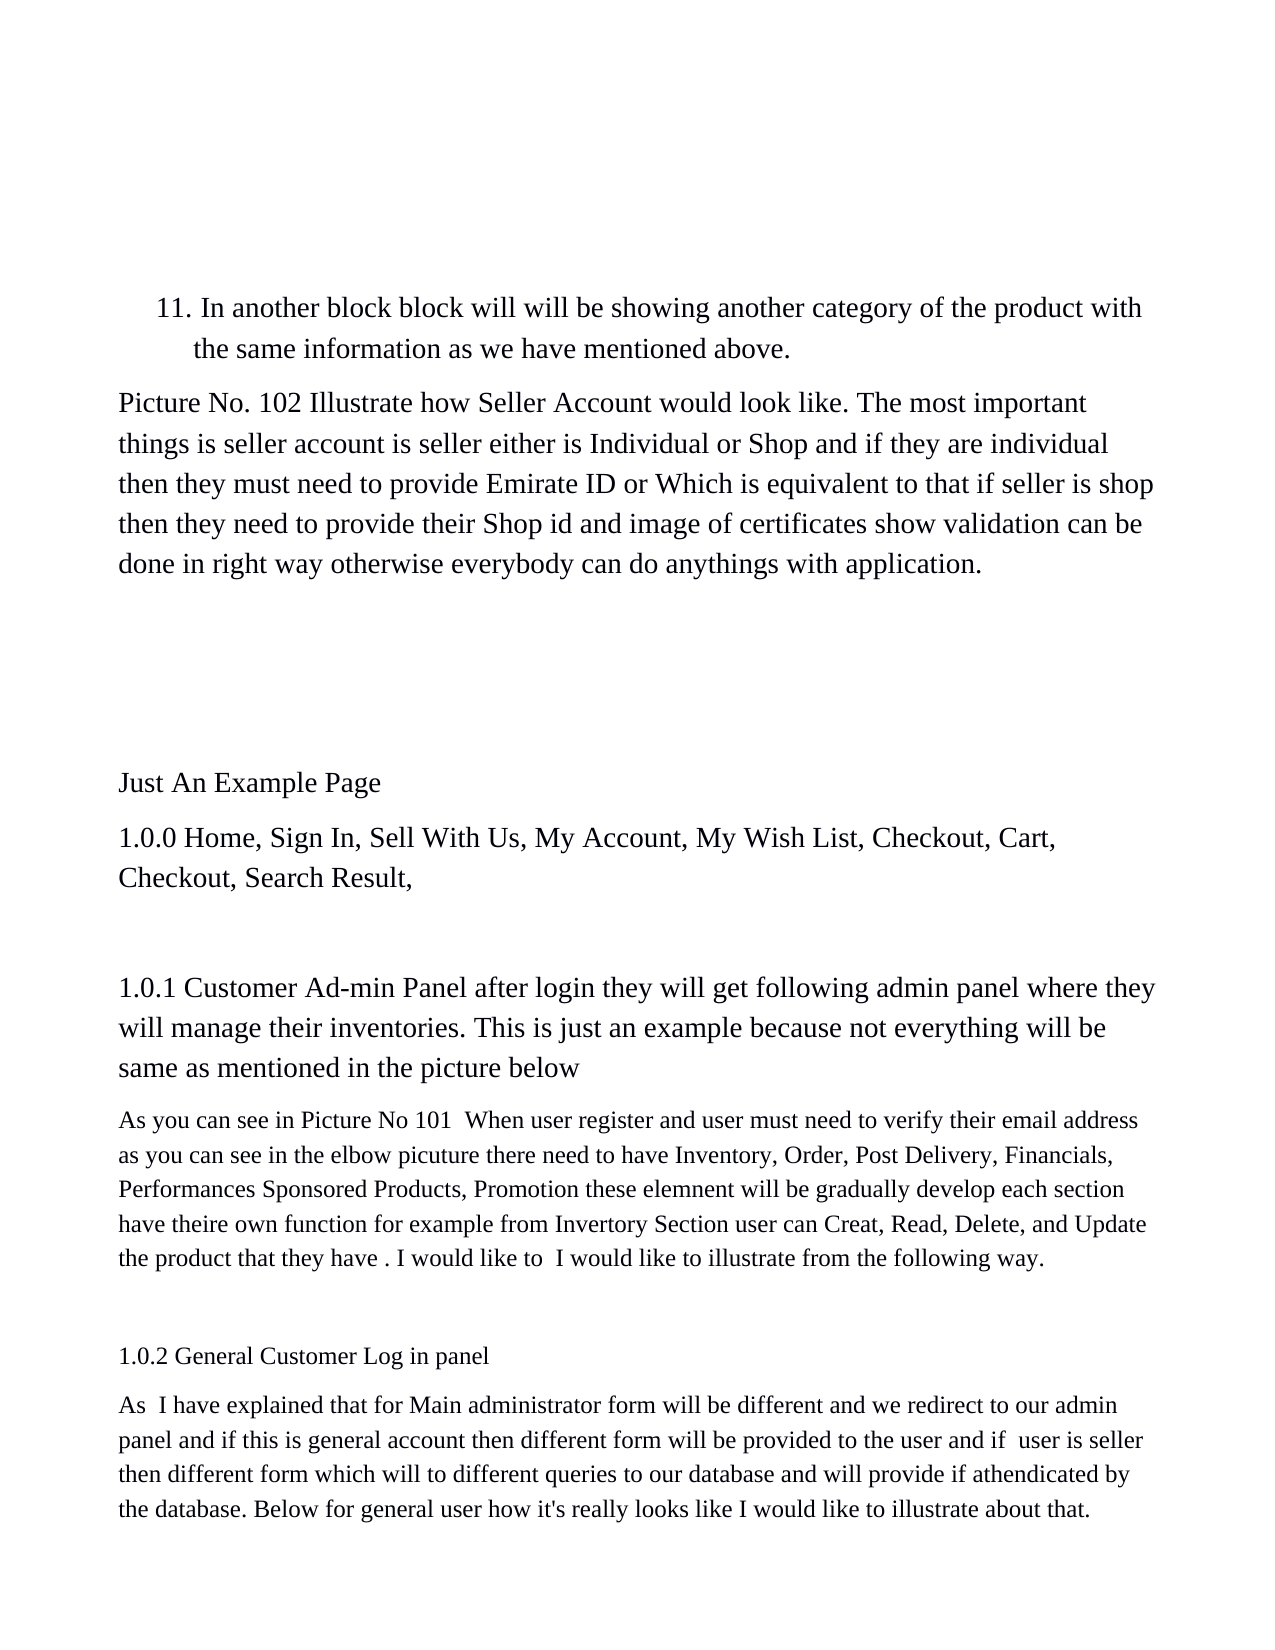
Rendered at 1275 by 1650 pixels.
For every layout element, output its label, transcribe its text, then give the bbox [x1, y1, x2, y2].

text 1.0.2 General Customer Log in panel [118, 1341, 1157, 1370]
text Just An Example Page [118, 766, 1157, 799]
text Picture No. 102 Illustrate how Seller Account would look like. The most important things is seller account is seller either is Individual or Shop and if they are individual then they must need to provide Emirate ID or Which is equivalent to that if seller is shop then they need to provide their Shop id and image of certificates show validation can be done in right way otherwise everybody can do anythings with application. [118, 386, 1157, 580]
text 1.0.1 Customer Ad-min Panel after login they will get following admin panel where they will manage their inventories. This is just an example because not everything will be same as mentioned in the picture below [118, 970, 1157, 1084]
text As I have explained that for Main administrator form will be different and we redirect to our admin panel and if this is general account then different form will be provided to the user and if user is seller then different form which will to different queries to our database and will provide if athendicated by the database. Below for general user how it's really looks like I would like to illustrate about that. [118, 1391, 1157, 1523]
text As you can see in Picture No 101 When user register and user must need to verify their email address as you can see in the elbow picuture there need to have Inventory, Order, Post Delivery, Financials, Performances Sponsored Products, Promotion these elemnent will be gradually develop each section have theire own function for example from Invertory Section user can Creat, Read, Delete, and Update the product that they have . I would like to I would like to illustrate from the following way. [118, 1105, 1157, 1272]
text 1.0.0 Home, Sign In, Sell With Us, My Account, My Wish List, Checkout, Cart, Checkout, Search Result, [118, 820, 1157, 894]
list In another block block will will be showing another category of the product with the same information as we have mentioned above. [156, 291, 1157, 364]
